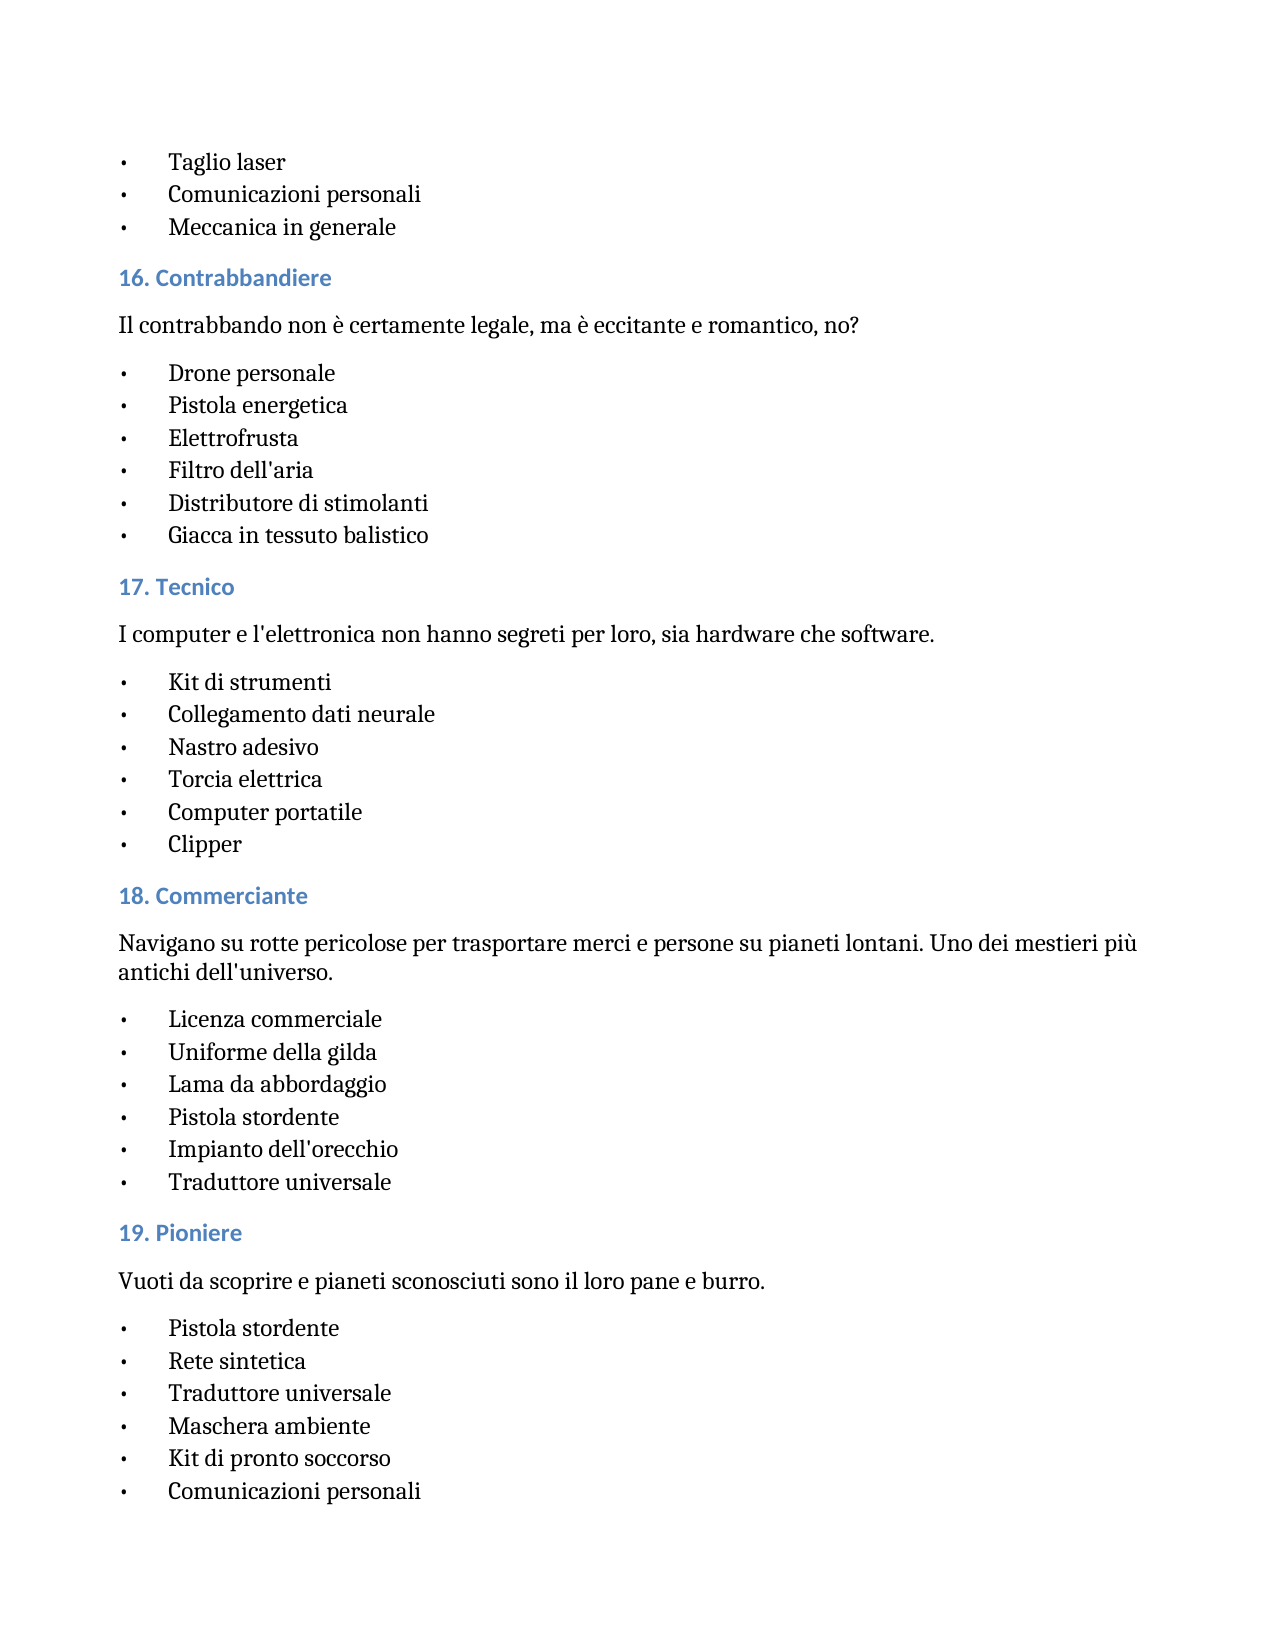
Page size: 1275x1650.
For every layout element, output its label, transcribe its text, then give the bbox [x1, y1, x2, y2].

list Rete sintetica [118, 1347, 1157, 1376]
list Nastro adesivo [118, 733, 1157, 762]
list Uniforme della gilda [118, 1038, 1157, 1067]
list Distributore di stimolanti [118, 489, 1157, 518]
list Traduttore universale [118, 1379, 1157, 1408]
list Torcia elettrica [118, 765, 1157, 794]
subtitle 17. Tecnico [118, 571, 1157, 602]
list Kit di pronto soccorso [118, 1444, 1157, 1473]
list Maschera ambiente [118, 1412, 1157, 1441]
list Taglio laser [118, 148, 1157, 176]
list Collegamento dati neurale [118, 700, 1157, 729]
list Lama da abbordaggio [118, 1070, 1157, 1099]
list Comunicazioni personali [118, 180, 1157, 209]
list Computer portatile [118, 798, 1157, 827]
list Traduttore universale [118, 1168, 1157, 1197]
text Il contrabbando non è certamente legale, ma è eccitante e romantico, no? [118, 311, 1157, 340]
text Navigano su rotte pericolose per trasportare merci e persone su pianeti lontani. Uno dei mestieri più antichi dell'universo. [118, 929, 1157, 987]
list Giacca in tessuto balistico [118, 521, 1157, 550]
list Meccanica in generale [118, 213, 1157, 241]
list Filtro dell'aria [118, 456, 1157, 485]
list Drone personale [118, 359, 1157, 388]
list Kit di strumenti [118, 668, 1157, 697]
list Pistola stordente [118, 1314, 1157, 1343]
subtitle 18. Commerciante [118, 880, 1157, 910]
list Comunicazioni personali [118, 1477, 1157, 1506]
list Elettrofrusta [118, 424, 1157, 453]
list Pistola energetica [118, 391, 1157, 420]
list Impianto dell'orecchio [118, 1135, 1157, 1164]
text Vuoti da scoprire e pianeti sconosciuti sono il loro pane e burro. [118, 1267, 1157, 1296]
list Clipper [118, 830, 1157, 859]
list Licenza commerciale [118, 1005, 1157, 1034]
subtitle 16. Contrabbandiere [118, 262, 1157, 293]
subtitle 19. Pioniere [118, 1217, 1157, 1248]
list Pistola stordente [118, 1103, 1157, 1132]
text I computer e l'elettronica non hanno segreti per loro, sia hardware che software. [118, 620, 1157, 649]
